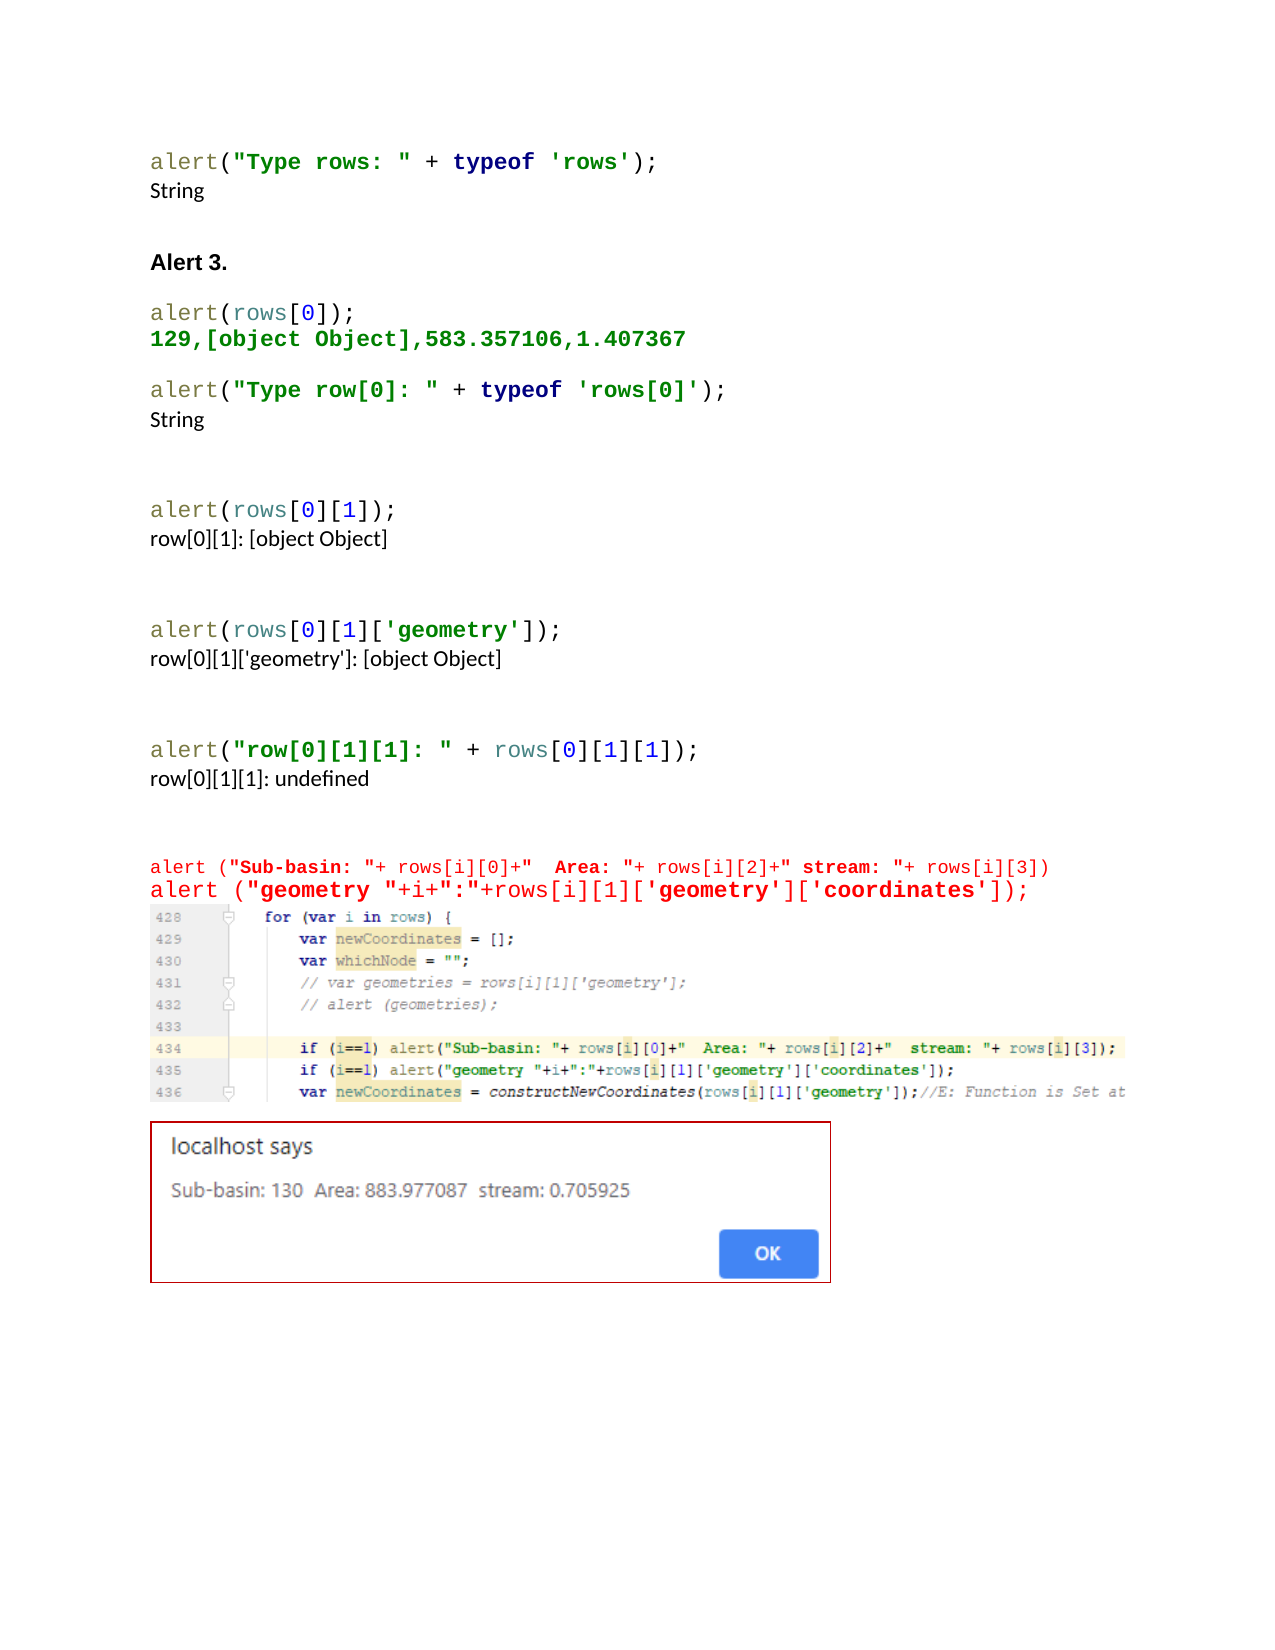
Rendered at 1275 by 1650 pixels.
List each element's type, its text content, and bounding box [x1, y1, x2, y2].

text alert ("Sub-basin: "+ rows[i][0]+" Area: "+ rows[i][2]+" stream: "+ rows[i][3]) [150, 858, 1125, 879]
text alert ("geometry "+i+":"+rows[i][1]['geometry']['coordinates']); [150, 879, 1125, 904]
text Alert 3. [150, 249, 1125, 275]
text alert(rows[0]); [150, 301, 1125, 327]
picture [150, 904, 1125, 1102]
text 129,[object Object],583.357106,1.407367 [150, 327, 1125, 353]
text row[0][1][1]: undefined [150, 764, 1125, 792]
text alert(rows[0][1]['geometry']); [150, 618, 1125, 644]
text row[0][1]['geometry']: [object Object] [150, 644, 1125, 672]
text alert("Type row[0]: " + typeof 'rows[0]'); [150, 379, 1125, 405]
text alert("Type rows: " + typeof 'rows'); [150, 150, 1125, 176]
text String [150, 405, 1125, 433]
text alert("row[0][1][1]: " + rows[0][1][1]); [150, 738, 1125, 764]
picture [152, 1123, 830, 1282]
text String [150, 176, 1125, 204]
text row[0][1]: [object Object] [150, 524, 1125, 552]
text alert(rows[0][1]); [150, 498, 1125, 524]
